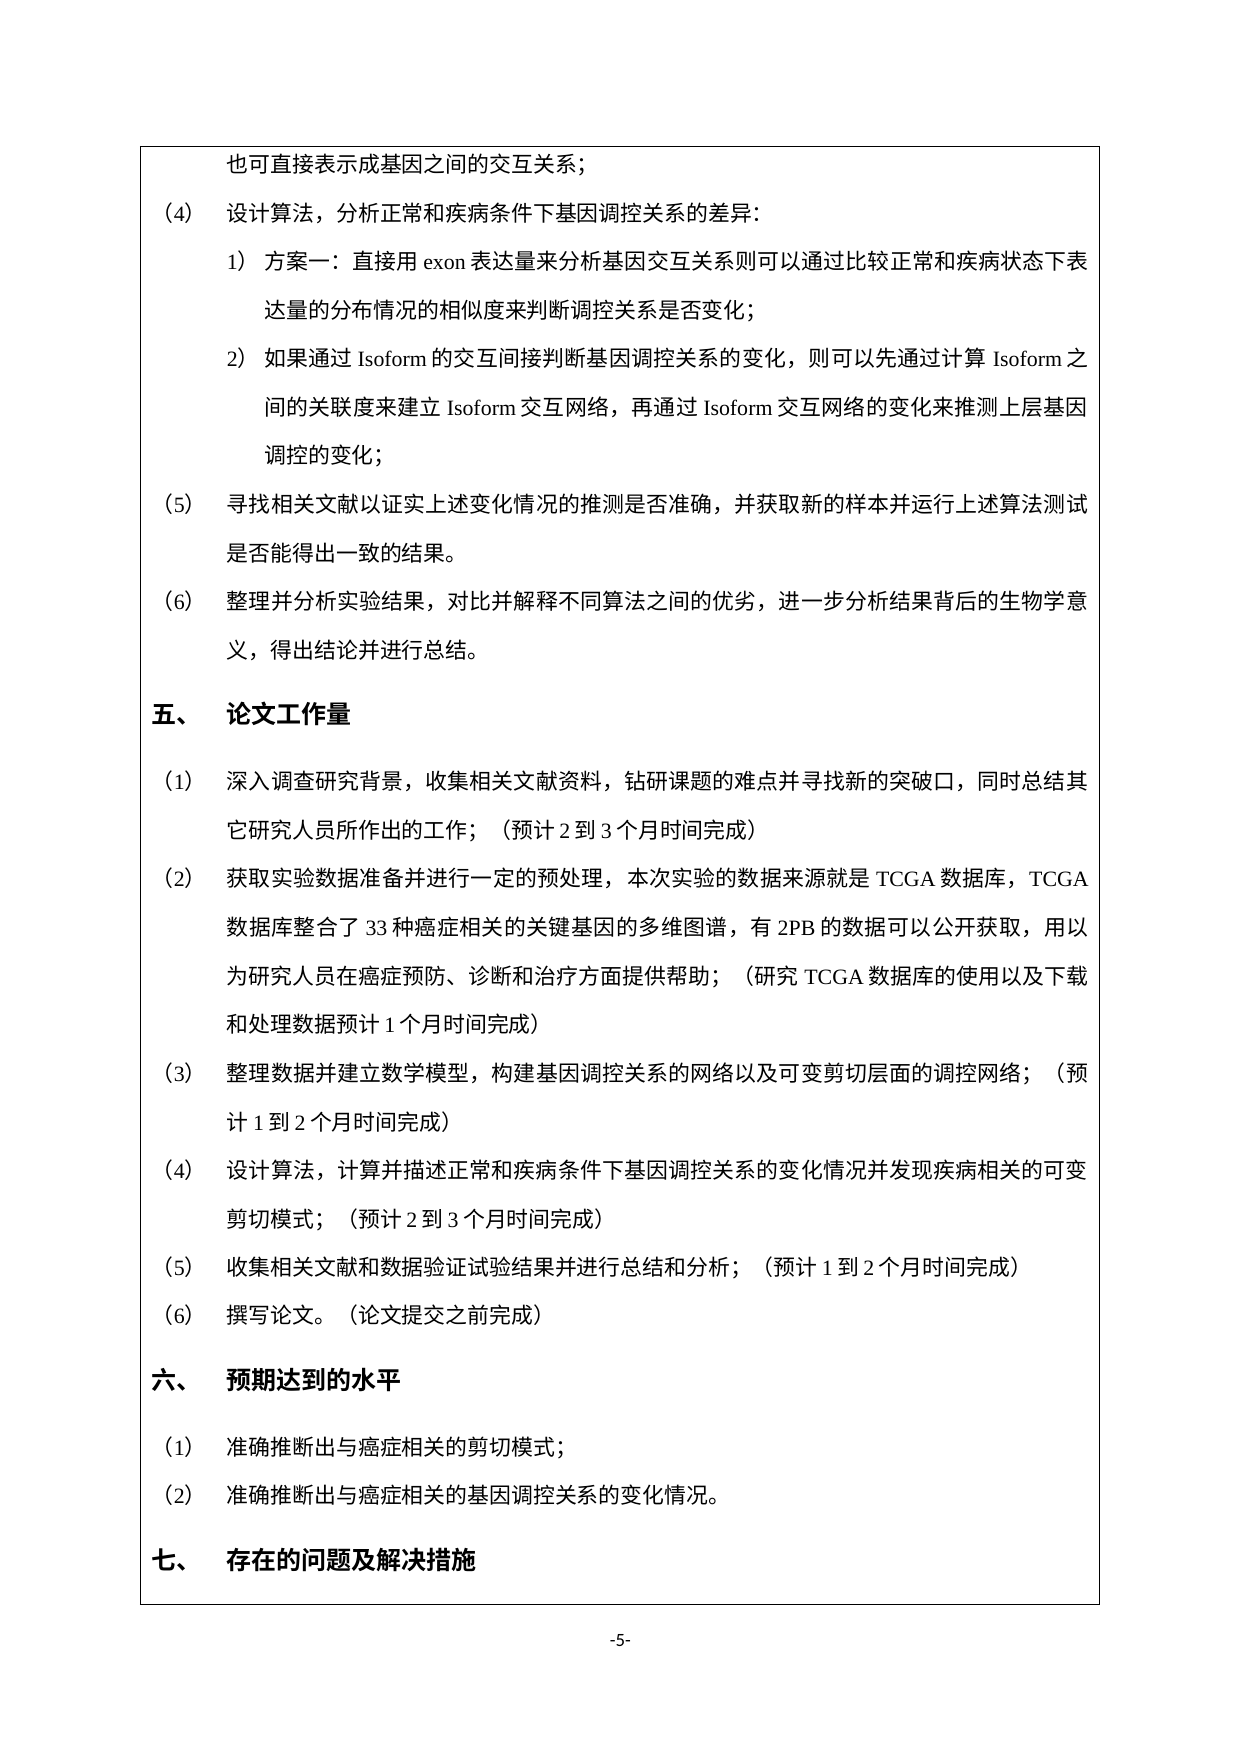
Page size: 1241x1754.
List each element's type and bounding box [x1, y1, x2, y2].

table_cell [141, 147, 1099, 1603]
